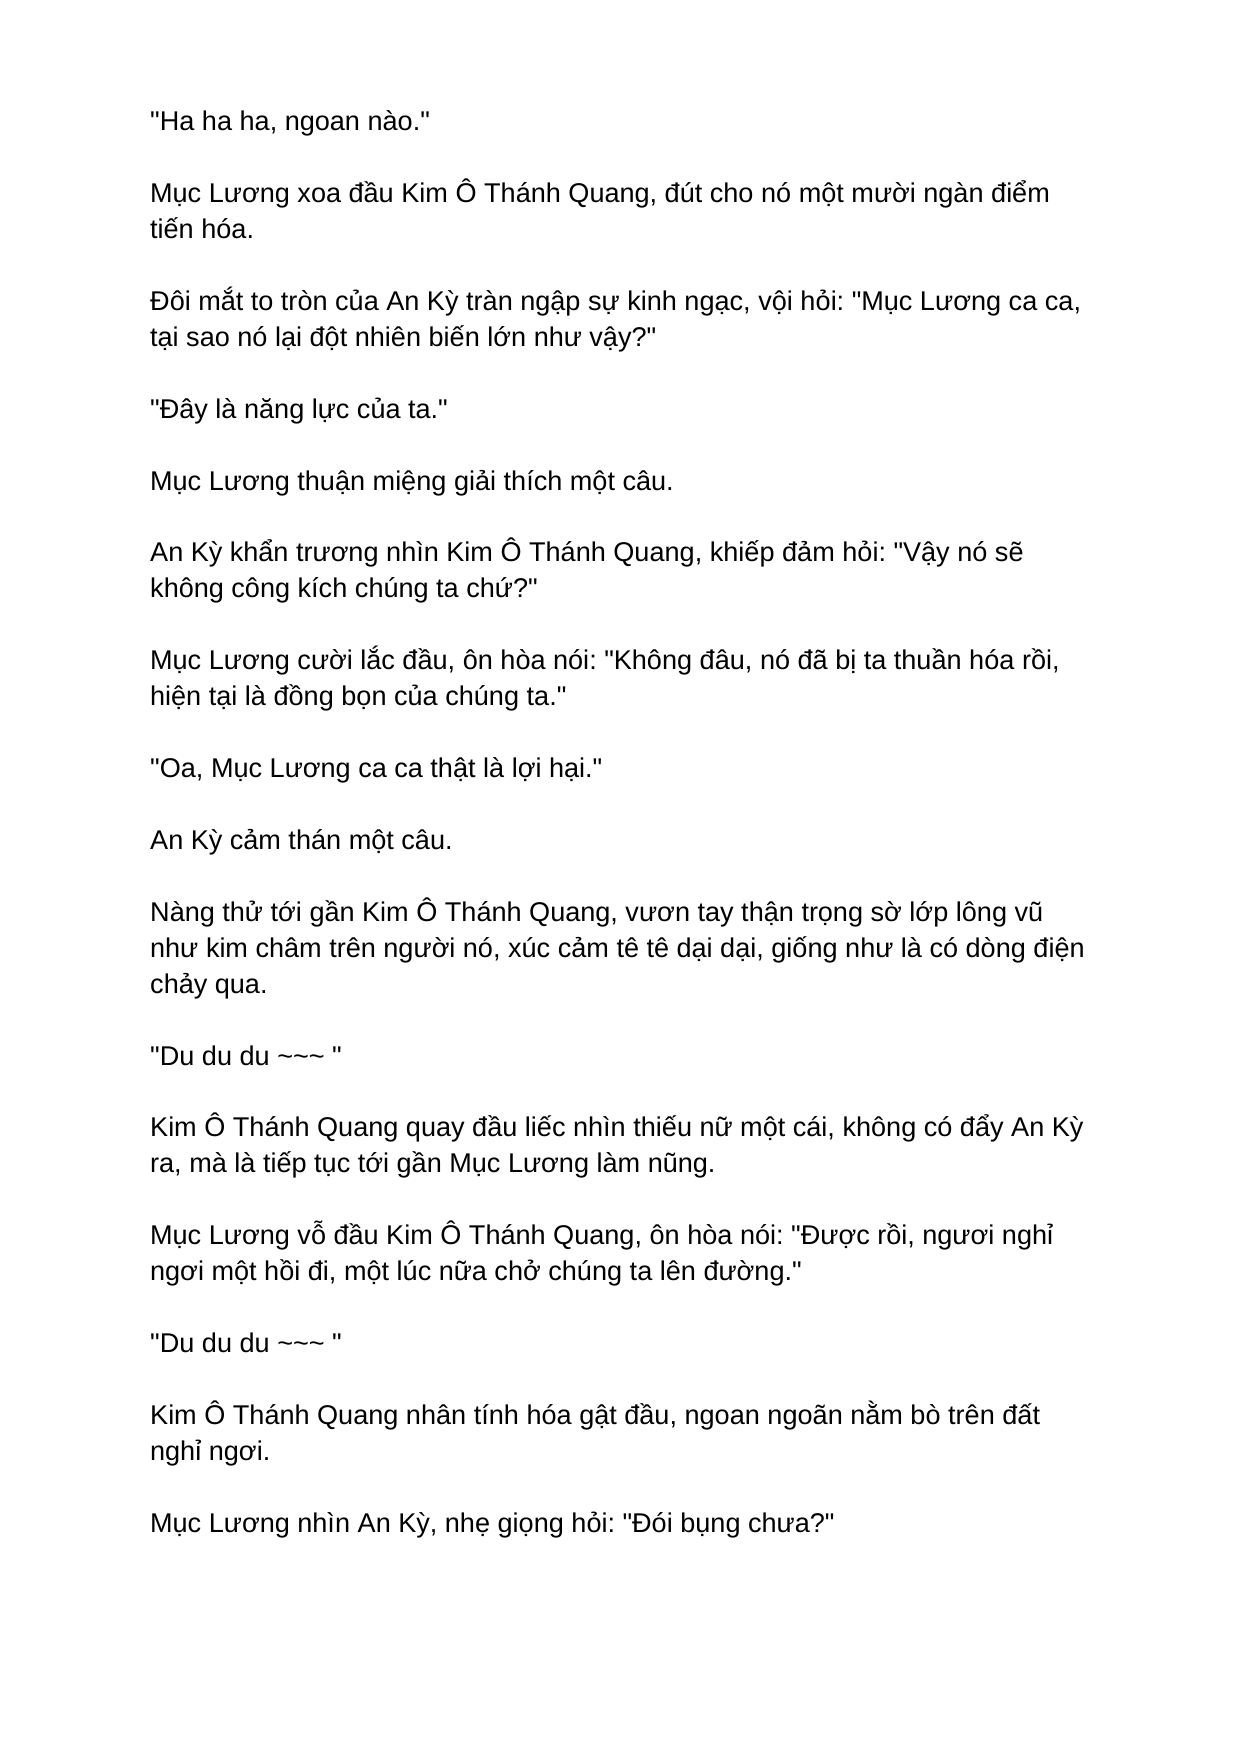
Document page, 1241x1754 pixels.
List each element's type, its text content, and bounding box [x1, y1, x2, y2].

text Mục Lương xoa đầu Kim Ô Thánh Quang, đút cho nó một mười ngàn điểm tiến hóa. [150, 177, 1090, 244]
text Mục Lương cười lắc đầu, ôn hòa nói: "Không đâu, nó đã bị ta thuần hóa rồi, hiện tại là đồng bọn của chúng ta." [150, 644, 1090, 711]
text "Oa, Mục Lương ca ca thật là lợi hại." [150, 752, 1090, 783]
text Mục Lương thuận miệng giải thích một câu. [150, 464, 1090, 496]
text Đôi mắt to tròn của An Kỳ tràn ngập sự kinh ngạc, vội hỏi: "Mục Lương ca ca, tại sao nó lại đột nhiên biến lớn như vậy?" [150, 285, 1090, 352]
text An Kỳ khẩn trương nhìn Kim Ô Thánh Quang, khiếp đảm hỏi: "Vậy nó sẽ không công kích chúng ta chứ?" [150, 536, 1090, 604]
text "Du du du ~~~ " [150, 1327, 1090, 1358]
text An Kỳ cảm thán một câu. [150, 824, 1090, 855]
text "Du du du ~~~ " [150, 1039, 1090, 1071]
text "Đây là năng lực của ta." [150, 393, 1090, 424]
text Kim Ô Thánh Quang nhân tính hóa gật đầu, ngoan ngoãn nằm bò trên đất nghỉ ngơi. [150, 1399, 1090, 1466]
text Mục Lương vỗ đầu Kim Ô Thánh Quang, ôn hòa nói: "Được rồi, ngươi nghỉ ngơi một hồi đi, một lúc nữa chở chúng ta lên đường." [150, 1219, 1090, 1286]
text Kim Ô Thánh Quang quay đầu liếc nhìn thiếu nữ một cái, không có đẩy An Kỳ ra, mà là tiếp tục tới gần Mục Lương làm nũng. [150, 1111, 1090, 1179]
text "Ha ha ha, ngoan nào." [150, 105, 1090, 136]
text Mục Lương nhìn An Kỳ, nhẹ giọng hỏi: "Đói bụng chưa?" [150, 1507, 1090, 1538]
text Nàng thử tới gần Kim Ô Thánh Quang, vươn tay thận trọng sờ lớp lông vũ như kim châm trên người nó, xúc cảm tê tê dại dại, giống như là có dòng điện chảy qua. [150, 896, 1090, 999]
